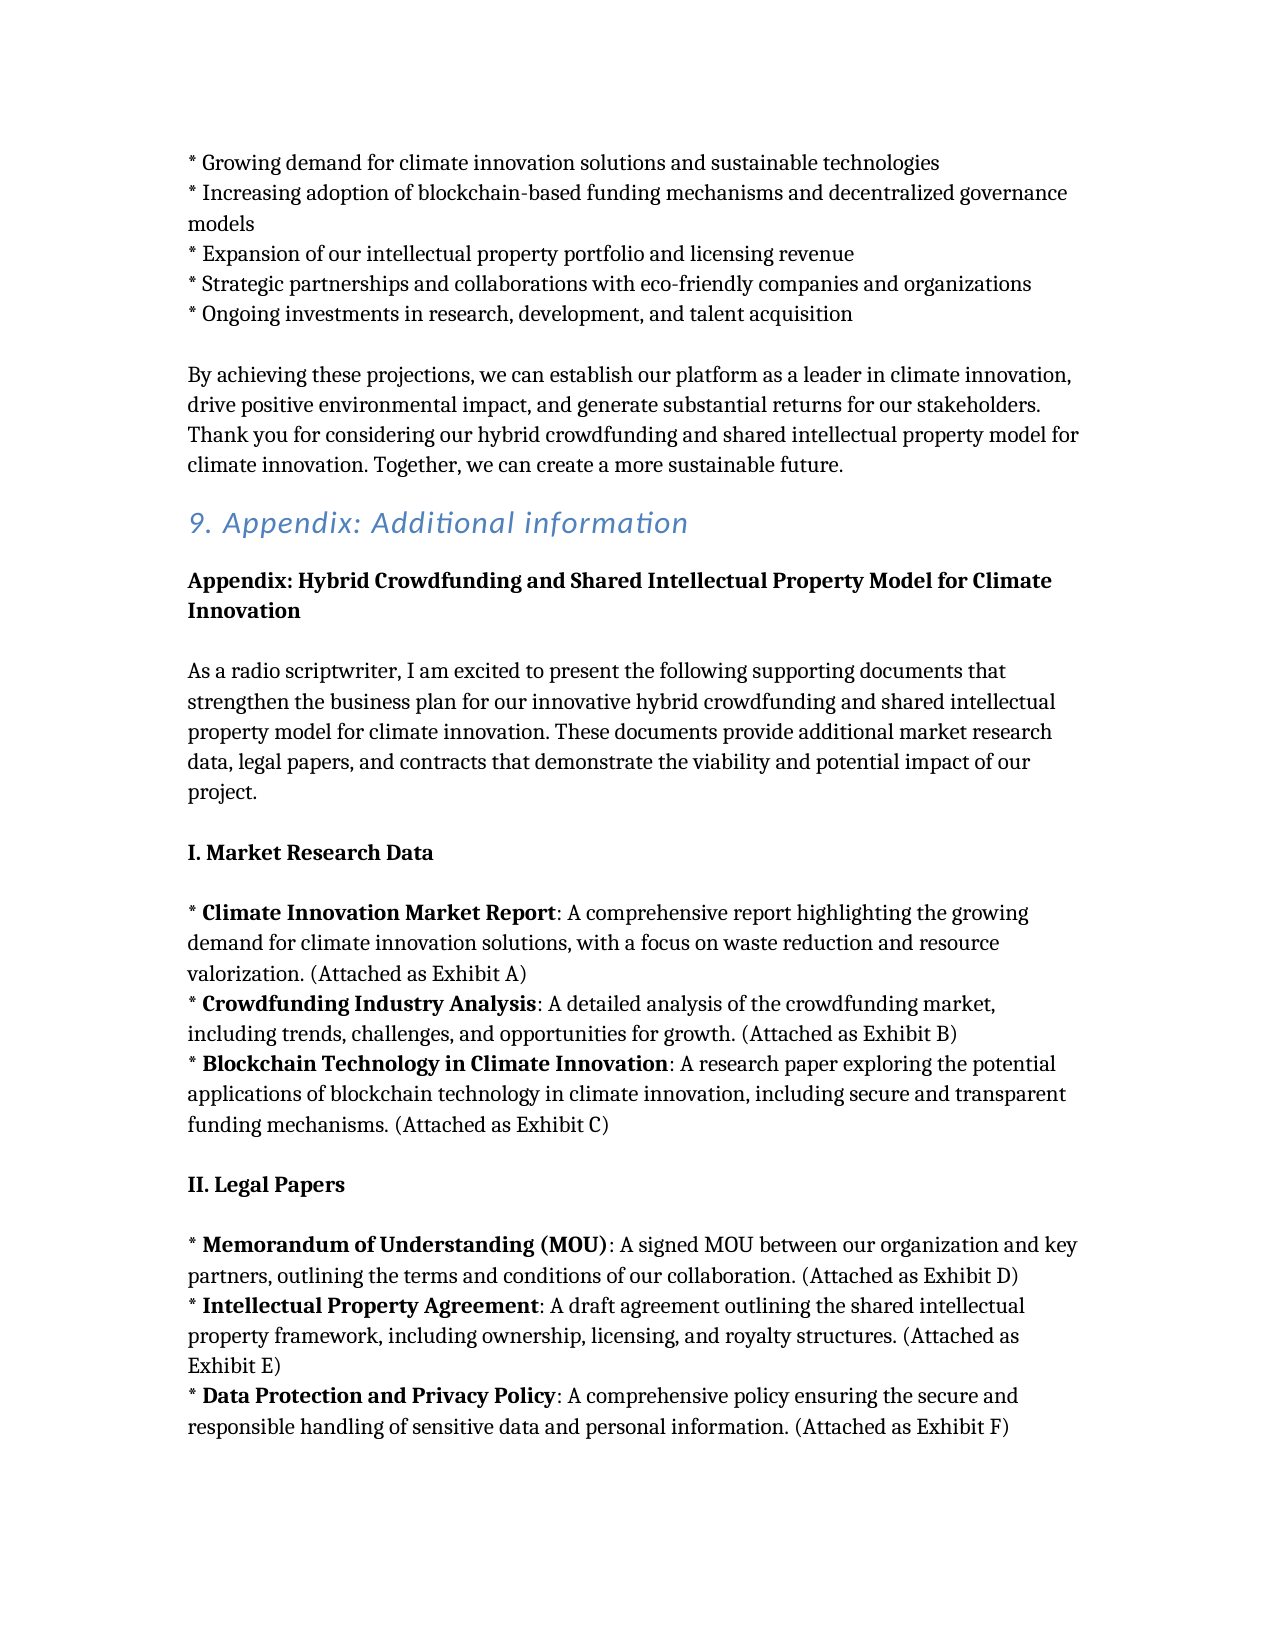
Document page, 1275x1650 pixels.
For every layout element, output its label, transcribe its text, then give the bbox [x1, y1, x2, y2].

subtitle 9. Appendix: Additional information [187, 503, 1087, 541]
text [187, 150, 1087, 478]
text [187, 568, 1087, 1470]
